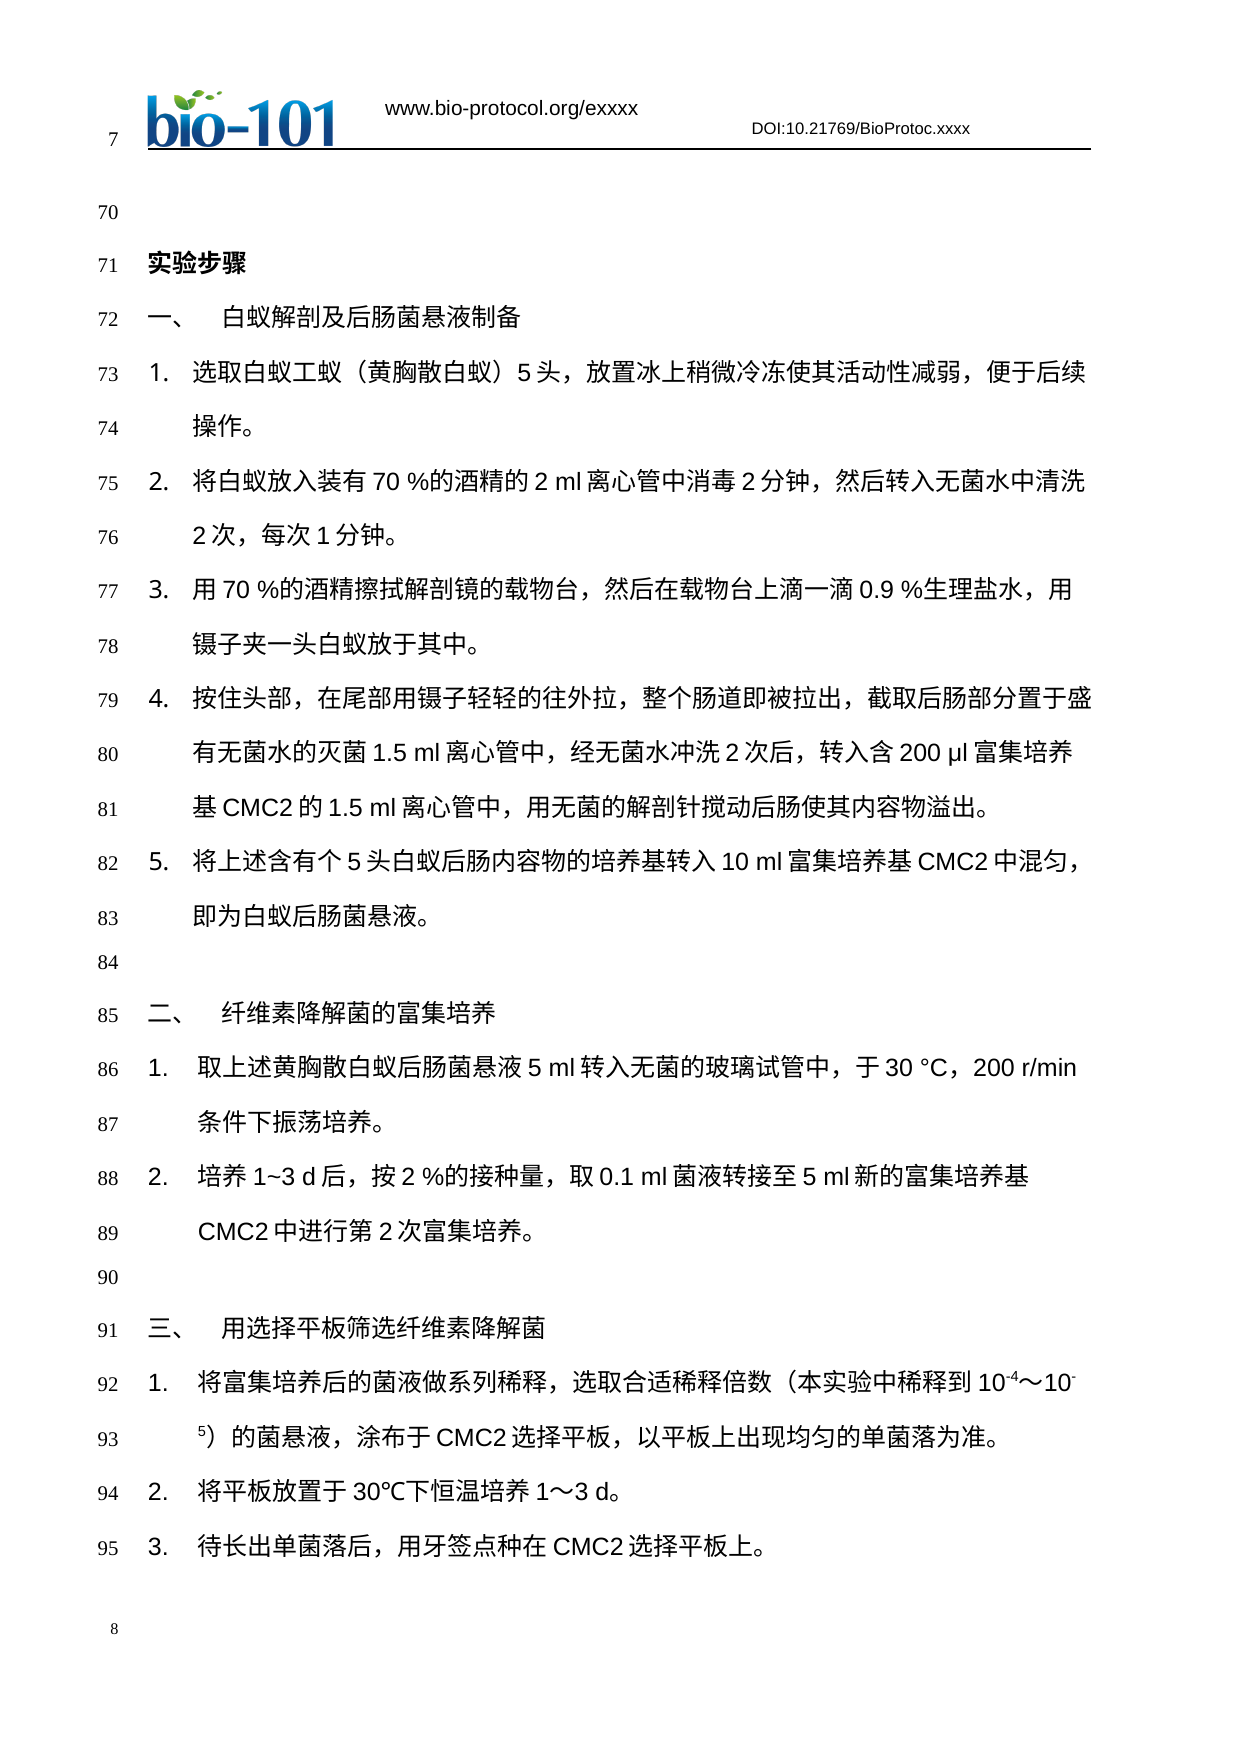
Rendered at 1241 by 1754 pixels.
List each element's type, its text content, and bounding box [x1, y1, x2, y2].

list 用选择平板筛选纤维素降解菌 [148, 1308, 1092, 1345]
list 取上述黄胸散白蚁后肠菌悬液5 ml转入无菌的玻璃试管中，于30 °C，200 r/min条件下振荡培养。 [148, 1048, 1092, 1138]
picture [147, 90, 333, 147]
list 按住头部，在尾部用镊子轻轻的往外拉，整个肠道即被拉出，截取后肠部分置于盛有无菌水的灭菌1.5 ml离心管中，经无菌水冲洗2次后，转入含200 μl富集培养基CMC2的1.5 ml离心管中，用无菌的解剖针搅动后肠使其内容物溢出。 [148, 678, 1092, 823]
list 将白蚁放入装有70 %的酒精的2 ml离心管中消毒2分钟，然后转入无菌水中清洗2次，每次1分钟。 [148, 461, 1092, 552]
list 将平板放置于30℃下恒温培养1～3 d。 [148, 1472, 1092, 1508]
list 待长出单菌落后，用牙签点种在CMC2选择平板上。 [148, 1526, 1092, 1562]
list 纤维素降解菌的富集培养 [148, 993, 1092, 1030]
list 白蚁解剖及后肠菌悬液制备 [148, 298, 1092, 334]
list 用70 %的酒精擦拭解剖镜的载物台，然后在载物台上滴一滴0.9 %生理盐水，用镊子夹一头白蚁放于其中。 [148, 570, 1092, 660]
text 实验步骤 [148, 243, 1092, 280]
list 选取白蚁工蚁（黄胸散白蚁）5头，放置冰上稍微冷冻使其活动性减弱，便于后续操作。 [148, 352, 1092, 443]
list 将上述含有个5头白蚁后肠内容物的培养基转入10 ml富集培养基CMC2中混匀，即为白蚁后肠菌悬液。 [148, 842, 1092, 932]
list 培养1~3 d后，按2 %的接种量，取0.1 ml菌液转接至5 ml新的富集培养基CMC2中进行第2次富集培养。 [148, 1157, 1092, 1247]
list 将富集培养后的菌液做系列稀释，选取合适稀释倍数（本实验中稀释到10-4～10-5）的菌悬液，涂布于CMC2选择平板，以平板上出现均匀的单菌落为准。 [148, 1363, 1092, 1453]
